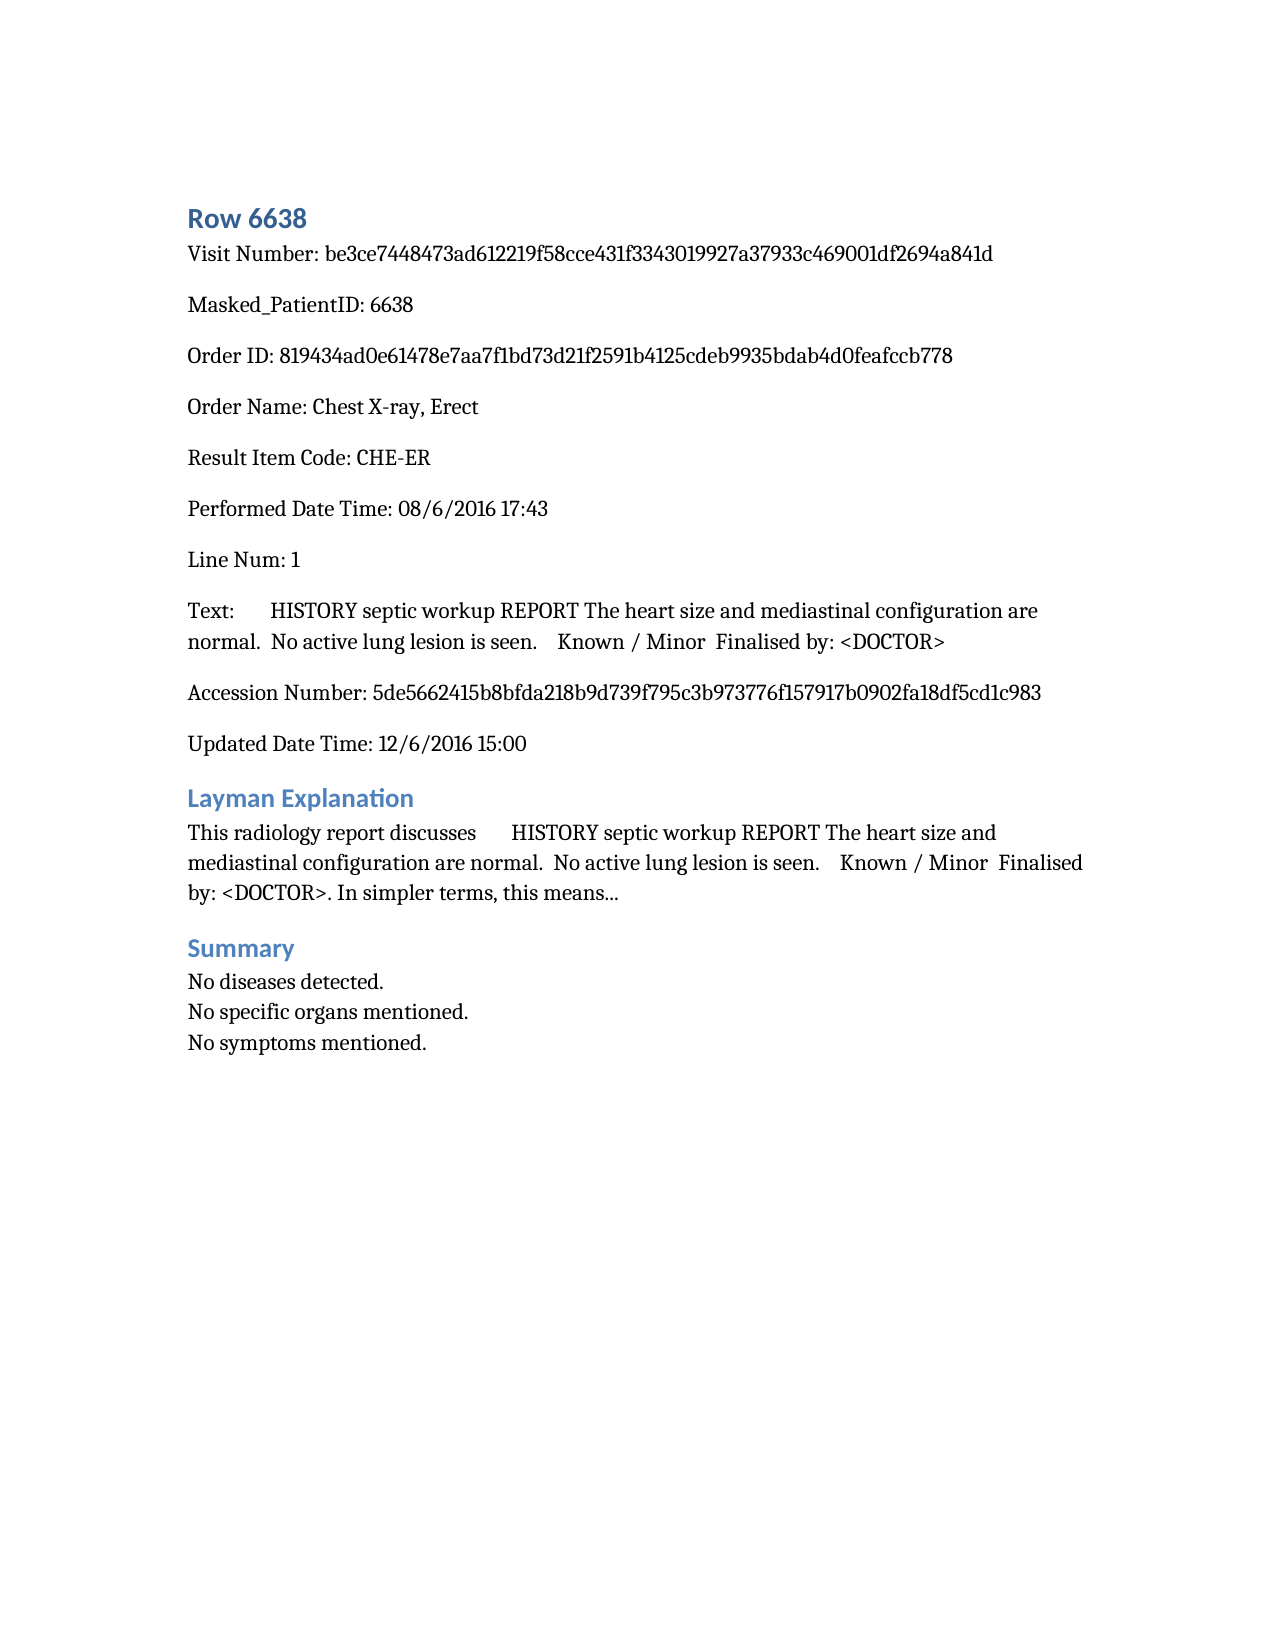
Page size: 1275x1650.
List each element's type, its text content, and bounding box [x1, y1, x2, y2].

text Order Name: Chest X-ray, Erect [187, 394, 1087, 420]
text Performed Date Time: 08/6/2016 17:43 [187, 496, 1087, 522]
text This radiology report discusses HISTORY septic workup REPORT The heart size and mediastinal configuration are normal. No active lung lesion is seen. Known / Minor Finalised by: <DOCTOR>. In simpler terms, this means... [187, 819, 1087, 906]
text Updated Date Time: 12/6/2016 15:00 [187, 731, 1087, 757]
subtitle Layman Explanation [187, 782, 1087, 814]
text Text: HISTORY septic workup REPORT The heart size and mediastinal configuration are normal. No active lung lesion is seen. Known / Minor Finalised by: <DOCTOR> [187, 598, 1087, 655]
text Masked_PatientID: 6638 [187, 292, 1087, 318]
text No diseases detected. No specific organs mentioned. No symptoms mentioned. [187, 969, 1087, 1056]
text Visit Number: be3ce7448473ad612219f58cce431f3343019927a37933c469001df2694a841d [187, 241, 1087, 267]
subtitle Summary [187, 931, 1087, 964]
subtitle Row 6638 [187, 200, 1087, 236]
text Order ID: 819434ad0e61478e7aa7f1bd73d21f2591b4125cdeb9935bdab4d0feafccb778 [187, 343, 1087, 369]
text Accession Number: 5de5662415b8bfda218b9d739f795c3b973776f157917b0902fa18df5cd1c983 [187, 679, 1087, 706]
text Line Num: 1 [187, 547, 1087, 573]
text Result Item Code: CHE-ER [187, 445, 1087, 471]
